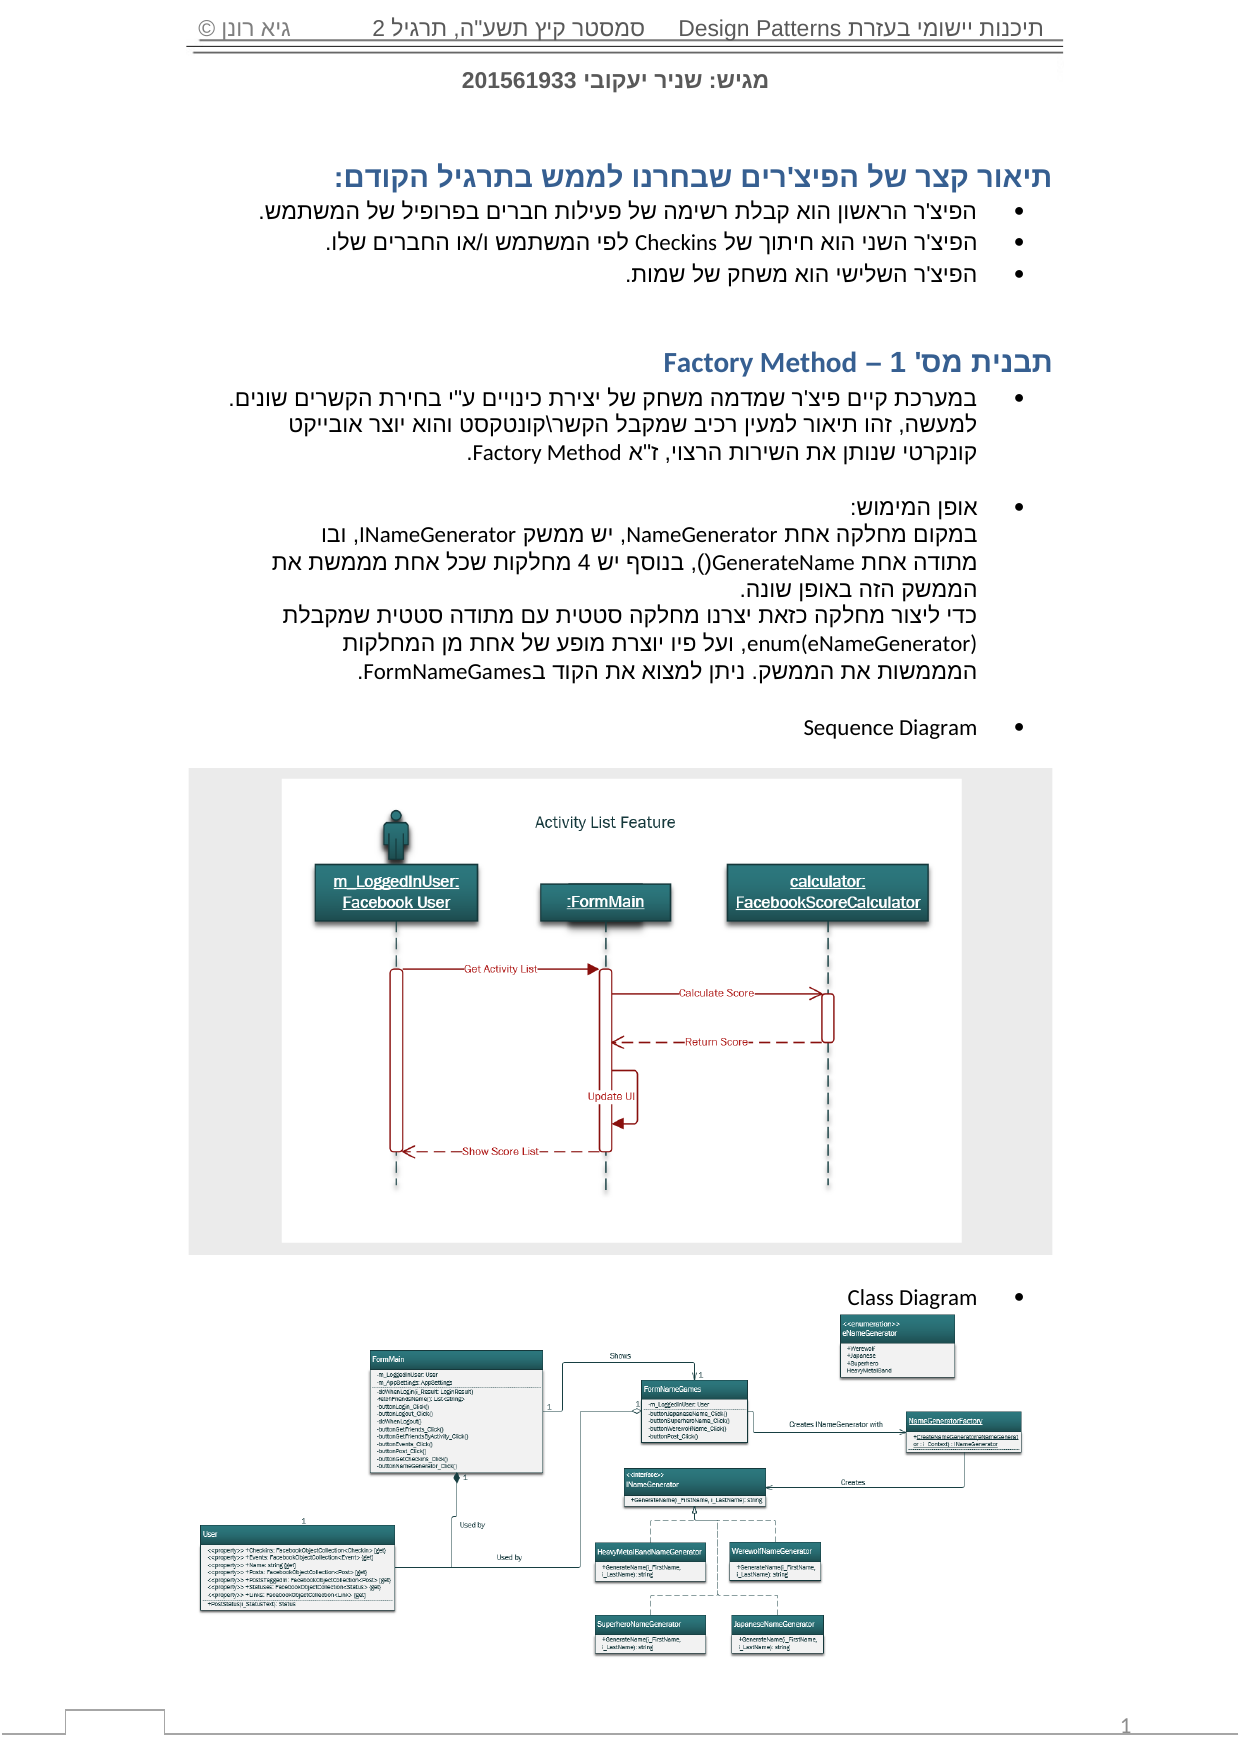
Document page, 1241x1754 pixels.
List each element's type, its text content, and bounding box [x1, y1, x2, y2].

text כדי ליצור מחלקה כזאת יצרנו מחלקה סטטית עם מתודה סטטית שמקבלת enum(eNameGenerator), ועל פיו יוצרת מופע של אחת מן המחלקות המממשות את הממשק. ניתן למצוא את הקוד בFormNameGames. [262, 602, 978, 685]
list במערכת קיים פיצ'ר שמדמה משחק של יצירת כינויים ע"י בחירת הקשרים שונים. [187, 385, 1015, 411]
picture [188, 768, 1053, 1255]
list Sequence Diagram [187, 713, 1015, 741]
text למעשה, זהו תיאור למעין רכיב שמקבל הקשר\קונטקסט והוא יוצר אובייקט קונקרטי שנותן את השירות הרצוי, ז"א Factory Method. [262, 411, 978, 494]
subtitle תיאור קצר של הפיצ'רים שבחרנו לממש בתרגיל הקודם: [187, 160, 1053, 193]
list הפיצ'ר הראשון הוא קבלת רשימה של פעילות חברים בפרופיל של המשתמש. [187, 198, 1015, 225]
list Class Diagram [187, 1283, 1015, 1311]
list הפיצ'ר השני הוא חיתוך של Checkins לפי המשתמש ו/או החברים שלו. [187, 228, 1015, 257]
text במקום מחלקה אחת NameGenerator, יש ממשק INameGenerator, ובו מתודה אחת GenerateName(), בנוסף יש 4 מחלקות שכל אחת מממשת את הממשק הזה באופן שונה. [262, 520, 978, 602]
list אופן המימוש: [187, 494, 1015, 520]
subtitle תבנית מס' 1 – Factory Method [187, 344, 1053, 379]
list הפיצ'ר השלישי הוא משחק של שמות. [187, 261, 1015, 287]
picture [186, 0, 1064, 104]
picture [188, 1310, 1053, 1661]
